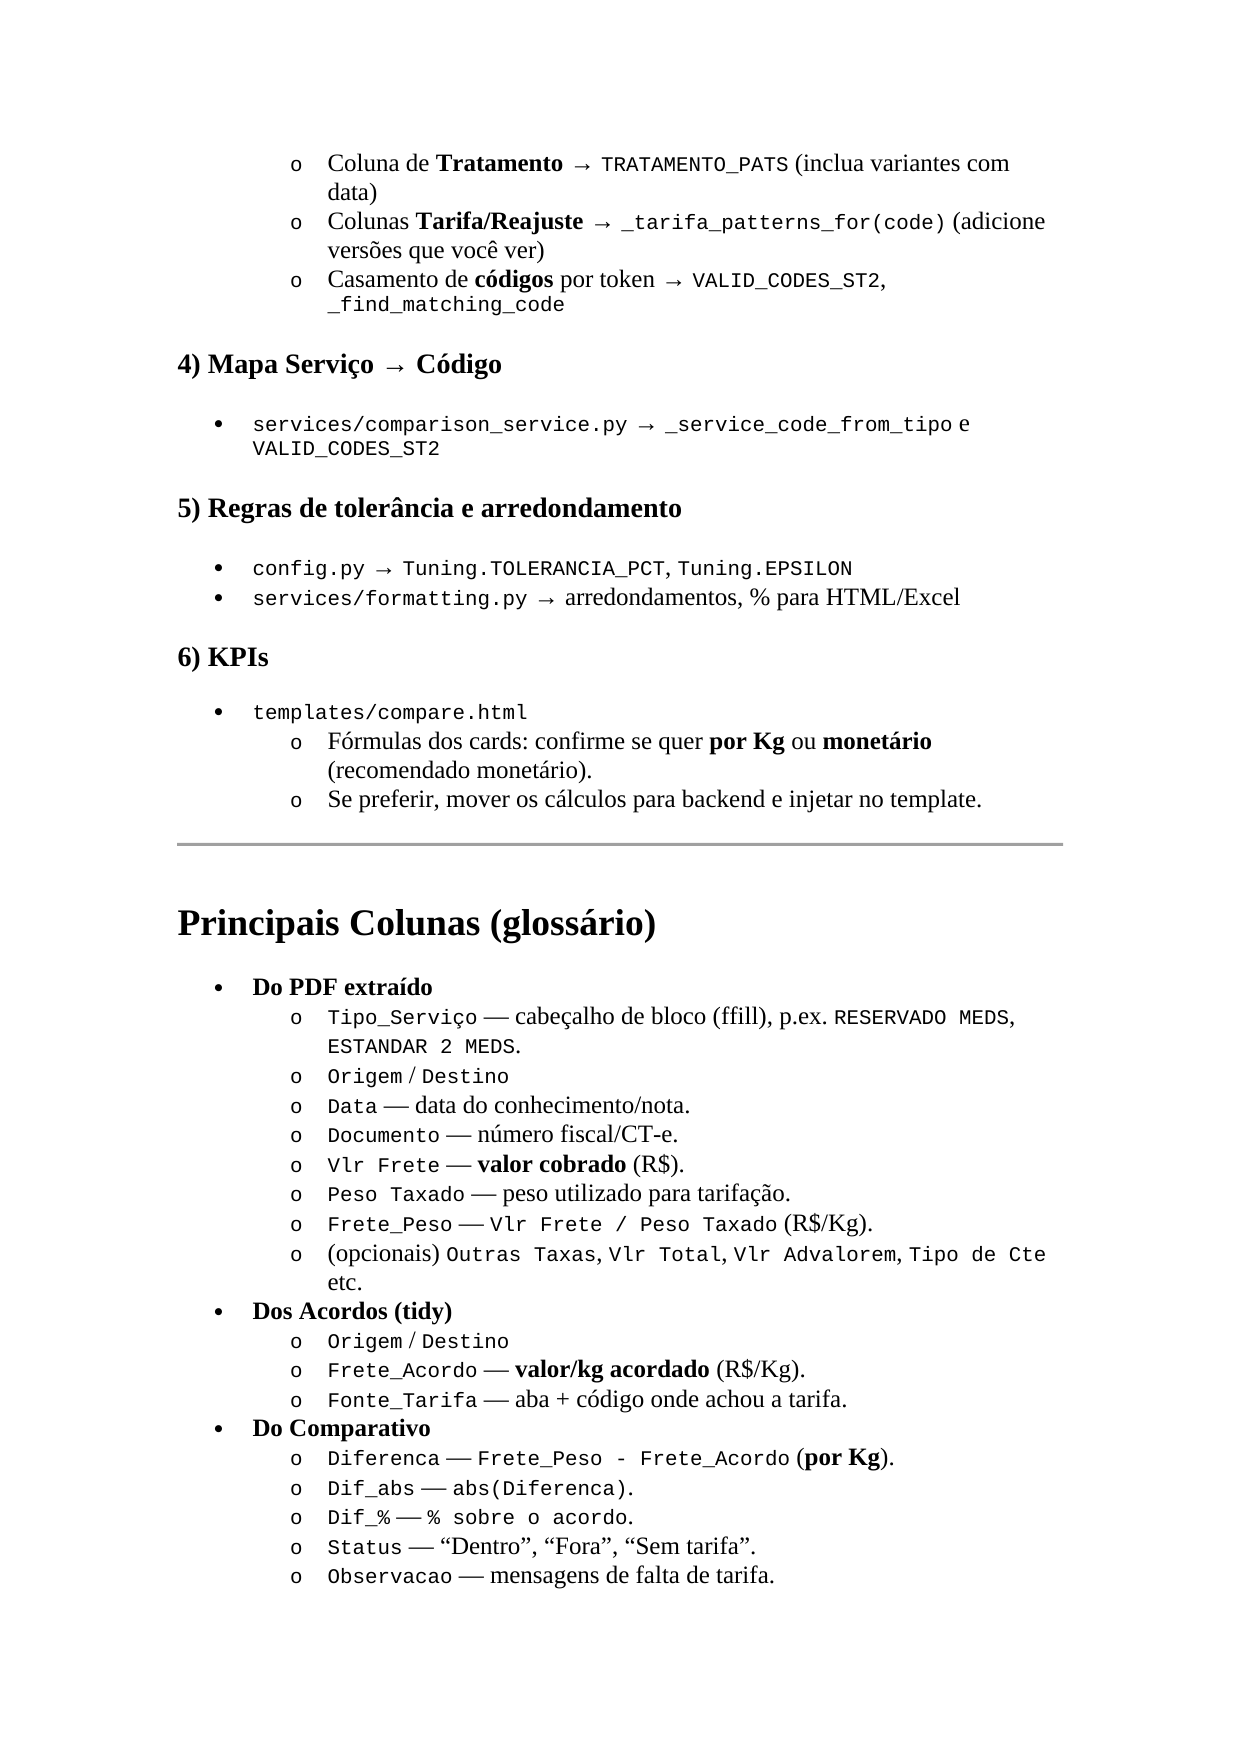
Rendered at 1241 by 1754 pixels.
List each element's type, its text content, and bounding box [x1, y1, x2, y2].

text 5) Regras de tolerância e arredondamento [177, 491, 1063, 523]
list Dos Acordos (tidy) [215, 1296, 1063, 1325]
list Se preferir, mover os cálculos para backend e injetar no template. [290, 784, 1063, 814]
list Origem / Destino [290, 1060, 1063, 1090]
text 4) Mapa Serviço → Código [177, 347, 1063, 379]
list Diferenca — Frete_Peso - Frete_Acordo (por Kg). [290, 1442, 1063, 1472]
list Documento — número fiscal/CT-e. [290, 1119, 1063, 1149]
list Frete_Peso — Vlr Frete / Peso Taxado (R$/Kg). [290, 1208, 1063, 1238]
list Colunas Tarifa/Reajuste → _tarifa_patterns_for(code) (adicione versões que você ver) [290, 206, 1063, 264]
list Data — data do conhecimento/nota. [290, 1090, 1063, 1119]
text 6) KPIs [177, 641, 1063, 673]
list Fórmulas dos cards: confirme se quer por Kg ou monetário (recomendado monetário). [290, 726, 1063, 784]
list Tipo_Serviço — cabeçalho de bloco (ffill), p.ex. RESERVADO MEDS, ESTANDAR 2 MEDS. [290, 1001, 1063, 1060]
list Fonte_Tarifa — aba + código onde achou a tarifa. [290, 1384, 1063, 1413]
list Casamento de códigos por token → VALID_CODES_ST2, _find_matching_code [290, 264, 1063, 317]
list services/formatting.py → arredondamentos, % para HTML/Excel [215, 582, 1063, 611]
list Coluna de Tratamento → TRATAMENTO_PATS (inclua variantes com data) [290, 148, 1063, 206]
list Do PDF extraído [215, 972, 1063, 1001]
list Dif_abs — abs(Diferenca). [290, 1472, 1063, 1501]
list templates/compare.html [215, 702, 1063, 726]
list Status — “Dentro”, “Fora”, “Sem tarifa”. [290, 1531, 1063, 1561]
list Vlr Frete — valor cobrado (R$). [290, 1149, 1063, 1178]
list Frete_Acordo — valor/kg acordado (R$/Kg). [290, 1354, 1063, 1384]
list (opcionais) Outras Taxas, Vlr Total, Vlr Advalorem, Tipo de Cte etc. [290, 1238, 1063, 1296]
list Do Comparativo [215, 1413, 1063, 1442]
text Principais Colunas (glossário) [177, 900, 1063, 943]
list Dif_% — % sobre o acordo. [290, 1501, 1063, 1531]
list Peso Taxado — peso utilizado para tarifação. [290, 1178, 1063, 1208]
list Origem / Destino [290, 1325, 1063, 1354]
list services/comparison_service.py → _service_code_from_tipo e VALID_CODES_ST2 [215, 408, 1063, 461]
list config.py → Tuning.TOLERANCIA_PCT, Tuning.EPSILON [215, 552, 1063, 582]
list Observacao — mensagens de falta de tarifa. [290, 1561, 1063, 1590]
